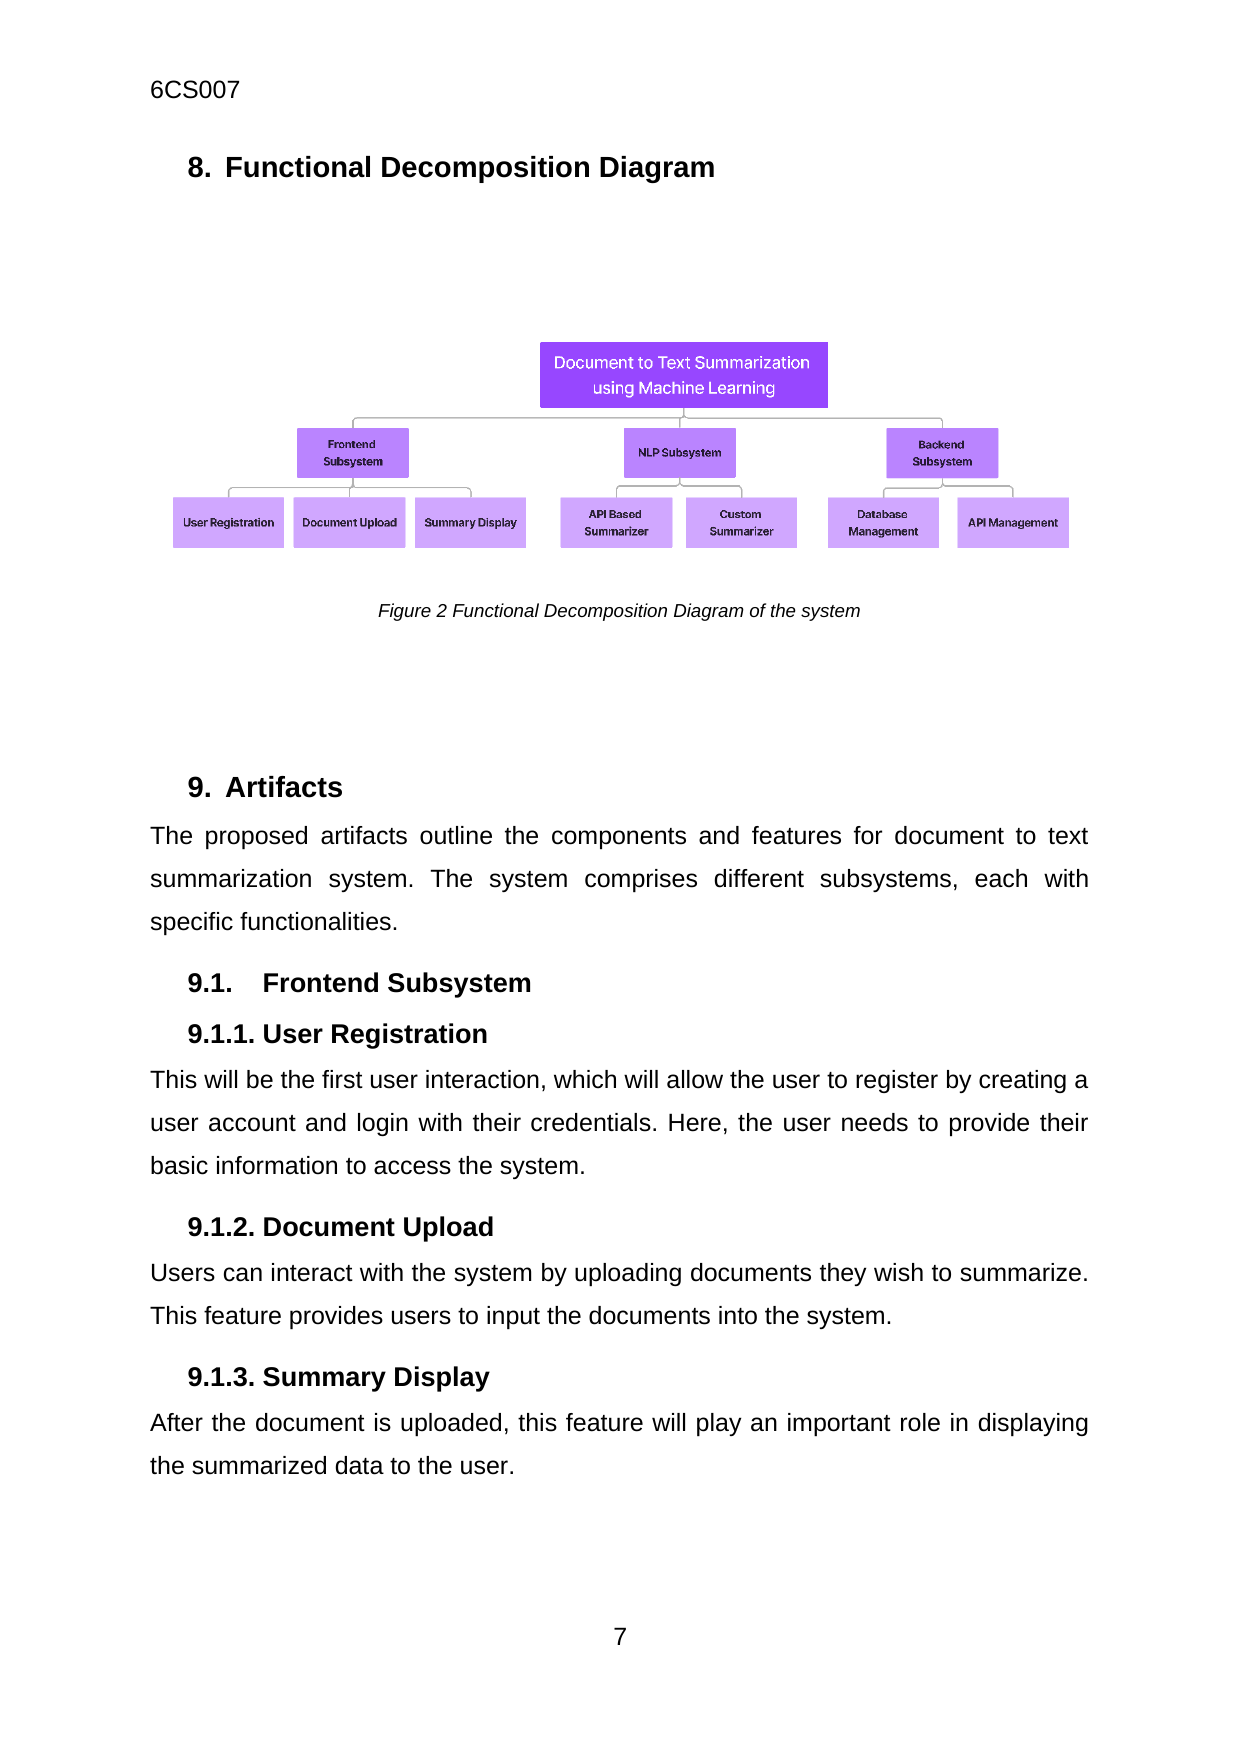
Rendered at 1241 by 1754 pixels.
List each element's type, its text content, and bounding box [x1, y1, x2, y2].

subtitle Artifacts [187, 771, 1090, 804]
subtitle Functional Decomposition Diagram [187, 150, 1090, 183]
subtitle Document Upload [187, 1211, 1090, 1242]
text This will be the first user interaction, which will allow the user to register by creating a user account and login with their credentials. Here, the user needs to provide their basic information to access the system. [150, 1065, 1090, 1180]
picture [150, 320, 1091, 570]
subtitle Frontend Subsystem [187, 967, 1090, 998]
subtitle User Registration [187, 1018, 1090, 1049]
text After the document is uploaded, this feature will play an important role in displaying the summarized data to the user. [150, 1407, 1090, 1479]
text Users can interact with the system by uploading documents they wish to summarize. This feature provides users to input the documents into the system. [150, 1258, 1090, 1329]
text The proposed artifacts outline the components and features for document to text summarization system. The system comprises different subsystems, each with specific functionalities. [150, 821, 1090, 936]
subtitle Summary Display [187, 1361, 1090, 1392]
